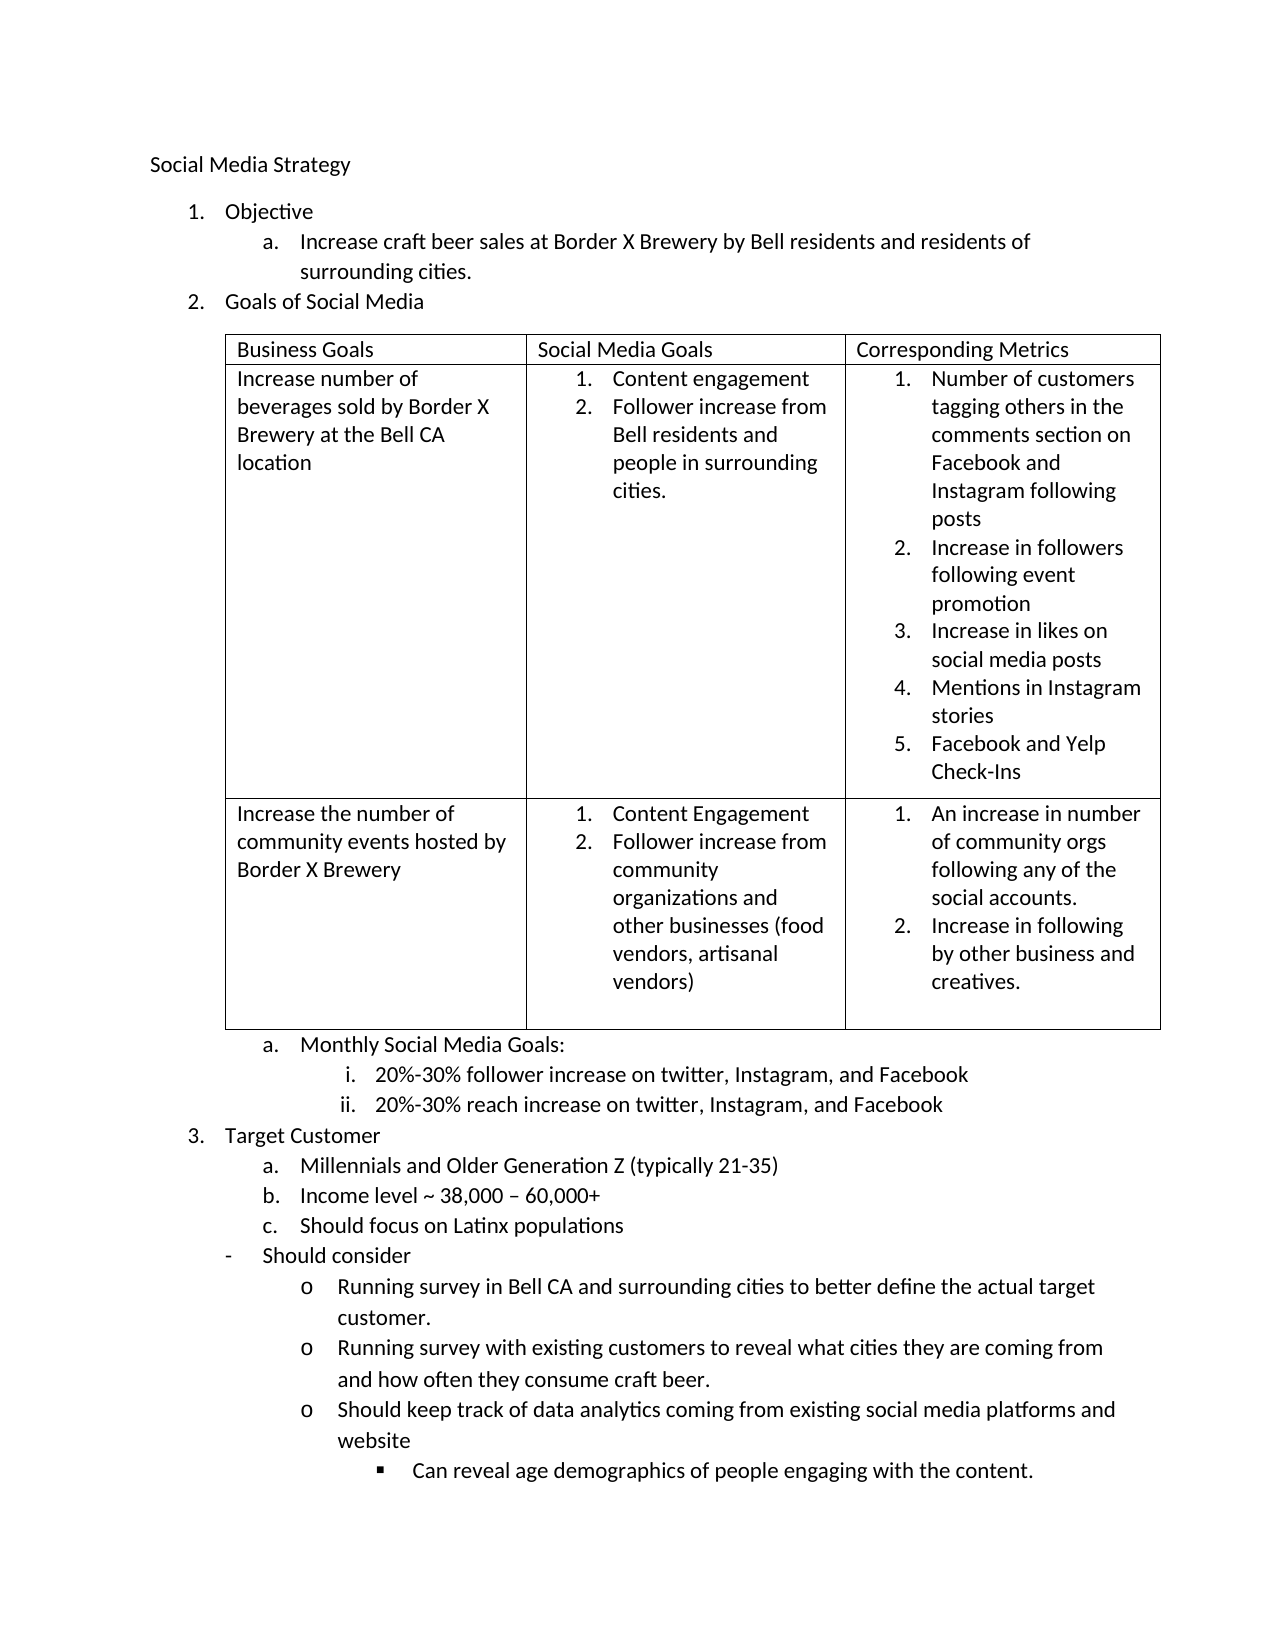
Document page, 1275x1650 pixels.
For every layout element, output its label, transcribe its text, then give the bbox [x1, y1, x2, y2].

list Income level ~ 38,000 – 60,000+ [262, 1181, 1125, 1209]
list Goals of Social Media [187, 287, 1125, 316]
list Running survey in Bell CA and surrounding cities to better define the actual target customer. [300, 1272, 1125, 1331]
list Increase craft beer sales at Border X Brewery by Bell residents and residents of surrounding cities. [262, 227, 1125, 285]
list Should focus on Latinx populations [262, 1211, 1125, 1239]
table_cell Content engagement Follower increase from Bell residents and people in surrounding cities. [527, 365, 845, 798]
table_cell Content Engagement Follower increase from community organizations and other businesses (food vendors, artisanal vendors) [527, 799, 845, 1029]
table_cell Number of customers tagging others in the comments section on Facebook and Instagram following posts Increase in followers following event promotion Increase in likes on social media posts Mentions in Instagram stories Facebook and Yelp Check-Ins [846, 365, 1160, 798]
table_cell An increase in number of community orgs following any of the social accounts. Increase in following by other business and creatives. [846, 799, 1160, 1029]
table_header Corresponding Metrics [846, 335, 1160, 363]
list Can reveal age demographics of people engaging with the content. [375, 1457, 1125, 1484]
list Target Customer [187, 1121, 1125, 1149]
list Objective [187, 197, 1125, 225]
list Running survey with existing customers to reveal what cities they are coming from and how often they consume craft beer. [300, 1333, 1125, 1393]
table_header Social Media Goals [527, 335, 845, 363]
table_cell Increase number of beverages sold by Border X Brewery at the Bell CA location [226, 365, 526, 798]
list 20%-30% follower increase on twitter, Instagram, and Facebook [356, 1060, 1125, 1088]
table_cell Increase the number of community events hosted by Border X Brewery [226, 799, 526, 1029]
list Should consider [225, 1242, 1125, 1270]
table_header Business Goals [226, 335, 526, 363]
list 20%-30% reach increase on twitter, Instagram, and Facebook [356, 1091, 1125, 1119]
list Monthly Social Media Goals: [262, 1030, 1125, 1058]
list Should keep track of data analytics coming from existing social media platforms and website [300, 1395, 1125, 1454]
list Millennials and Older Generation Z (typically 21-35) [262, 1151, 1125, 1179]
text Social Media Strategy [150, 150, 1125, 178]
